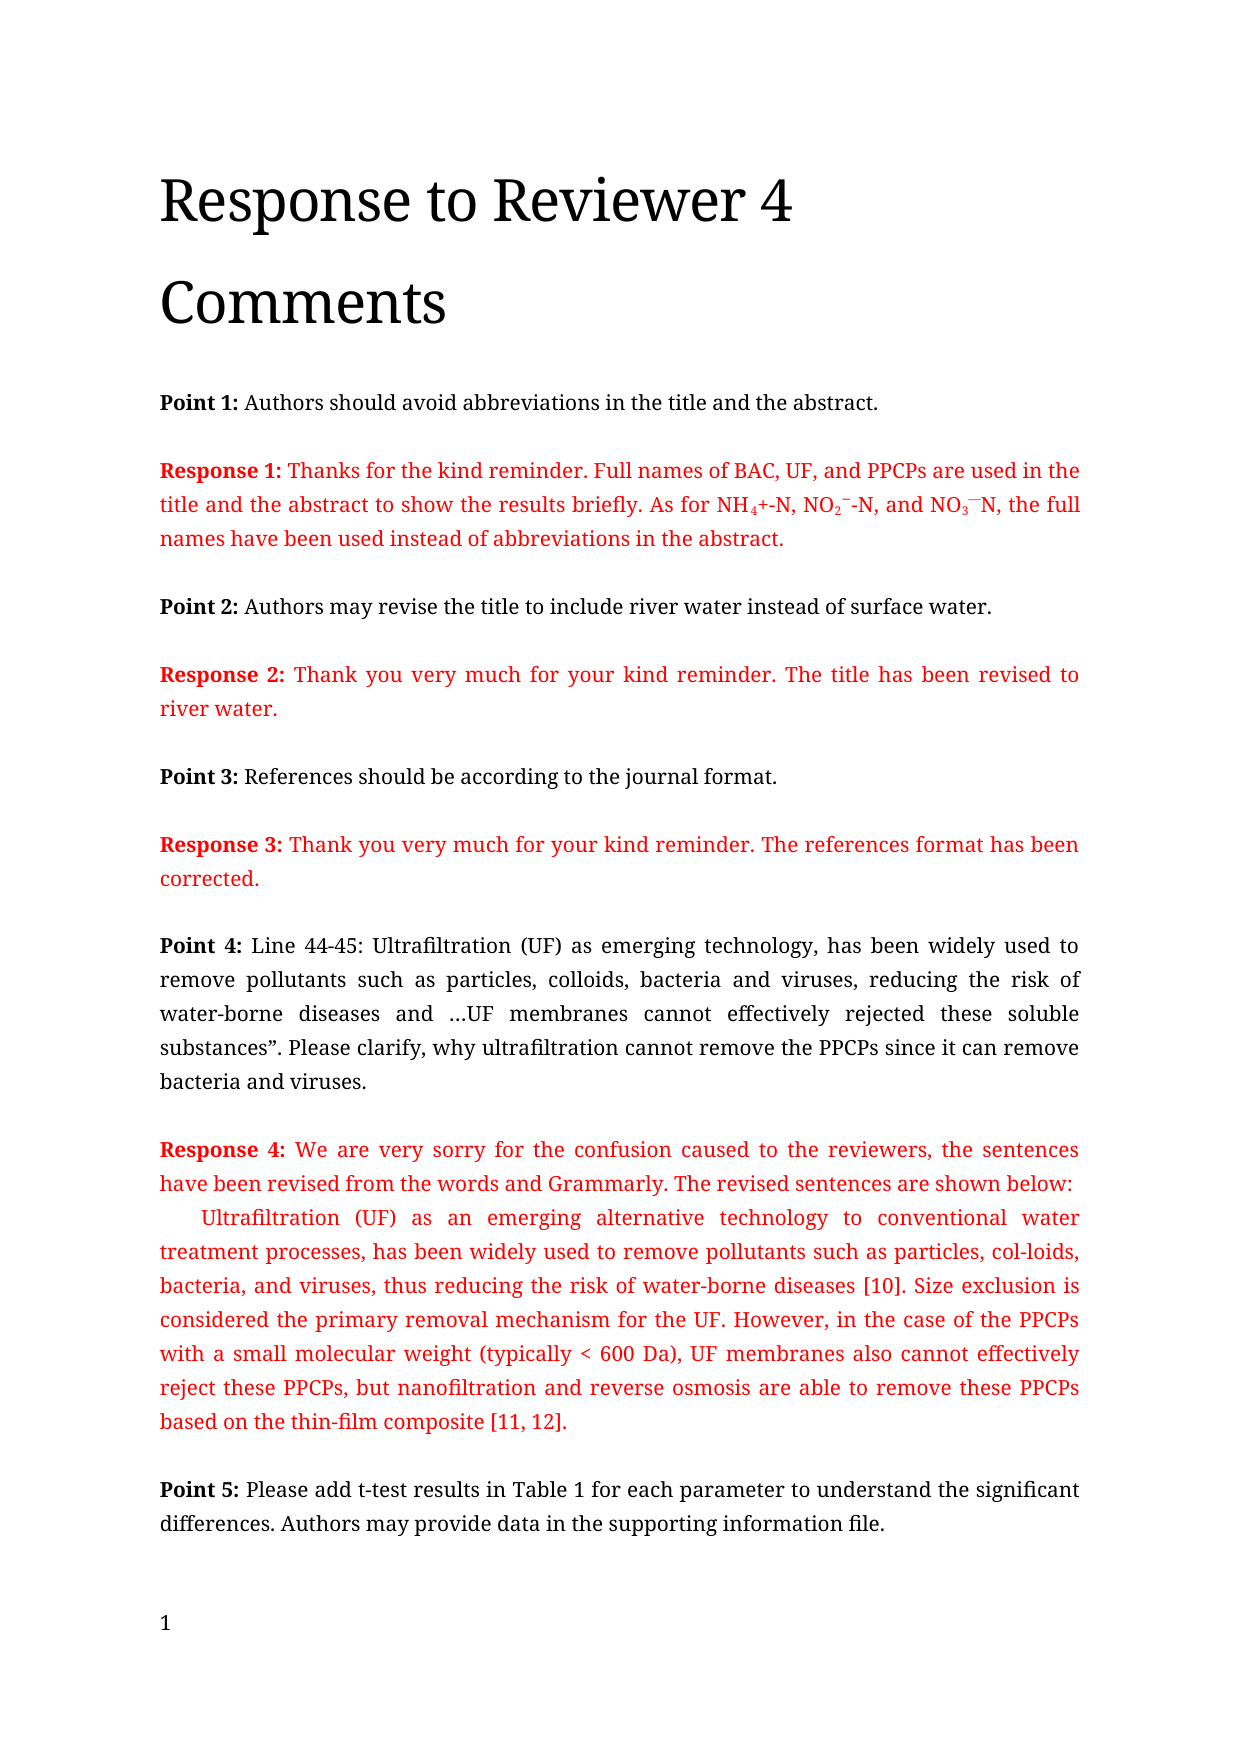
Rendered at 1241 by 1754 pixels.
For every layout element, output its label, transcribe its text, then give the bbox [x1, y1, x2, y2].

text Point 3: References should be according to the journal format. [159, 759, 1081, 793]
text Response 1: Thanks for the kind reminder. Full names of BAC, UF, and PPCPs are used in the title and the abstract to show the results briefly. As for NH4+-N, NO2−-N, and NO3—N, the full names have been used instead of abbreviations in the abstract. [159, 453, 1081, 555]
text Response 3: Thank you very much for your kind reminder. The references format has been corrected. [159, 827, 1081, 895]
text Point 1: Authors should avoid abbreviations in the title and the abstract. [159, 386, 1081, 419]
text Point 4: Line 44-45: Ultrafiltration (UF) as emerging technology, has been widely used to remove pollutants such as particles, colloids, bacteria and viruses, reducing the risk of water-borne diseases and …UF membranes cannot effectively rejected these soluble substances”. Please clarify, why ultrafiltration cannot remove the PPCPs since it can remove bacteria and viruses. [159, 929, 1081, 1099]
text Point 2: Authors may revise the title to include river water instead of surface water. [159, 589, 1081, 623]
text Ultrafiltration (UF) as an emerging alternative technology to conventional water treatment processes, has been widely used to remove pollutants such as particles, col-loids, bacteria, and viruses, thus reducing the risk of water-borne diseases [10]. Size exclusion is considered the primary removal mechanism for the UF. However, in the case of the PPCPs with a small molecular weight (typically < 600 Da), UF membranes also cannot effectively reject these PPCPs, but nanofiltration and reverse osmosis are able to remove these PPCPs based on the thin-film composite [11, 12]. [159, 1201, 1081, 1438]
title Response to Reviewer 4 Comments [159, 148, 1081, 352]
text Point 5: Please add t-test results in Table 1 for each parameter to understand the significant differences. Authors may provide data in the supporting information file. [159, 1472, 1081, 1540]
text Response 2: Thank you very much for your kind reminder. The title has been revised to river water. [159, 657, 1081, 725]
text Response 4: We are very sorry for the confusion caused to the reviewers, the sentences have been revised from the words and Grammarly. The revised sentences are shown below: [159, 1133, 1081, 1201]
